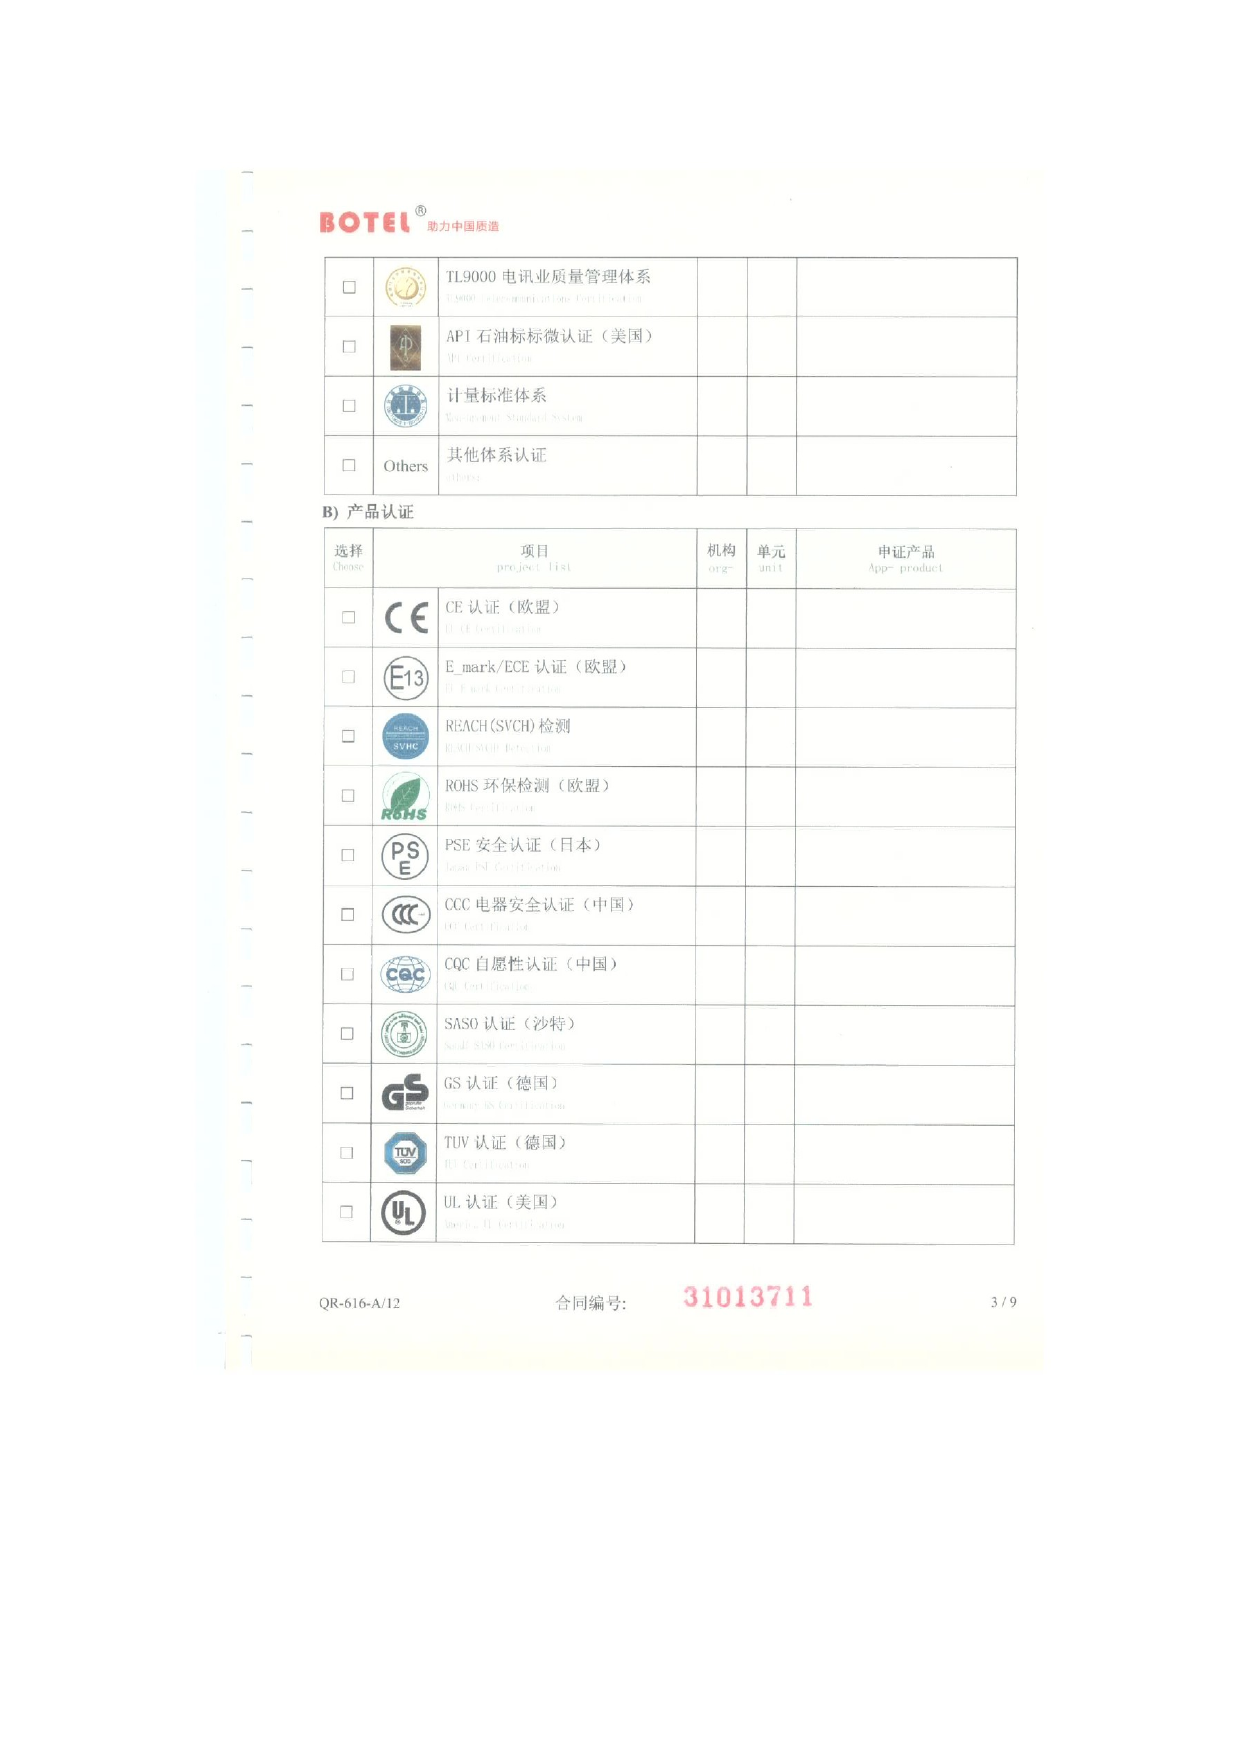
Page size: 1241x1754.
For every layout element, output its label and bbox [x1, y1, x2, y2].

picture [187, 162, 1052, 1375]
